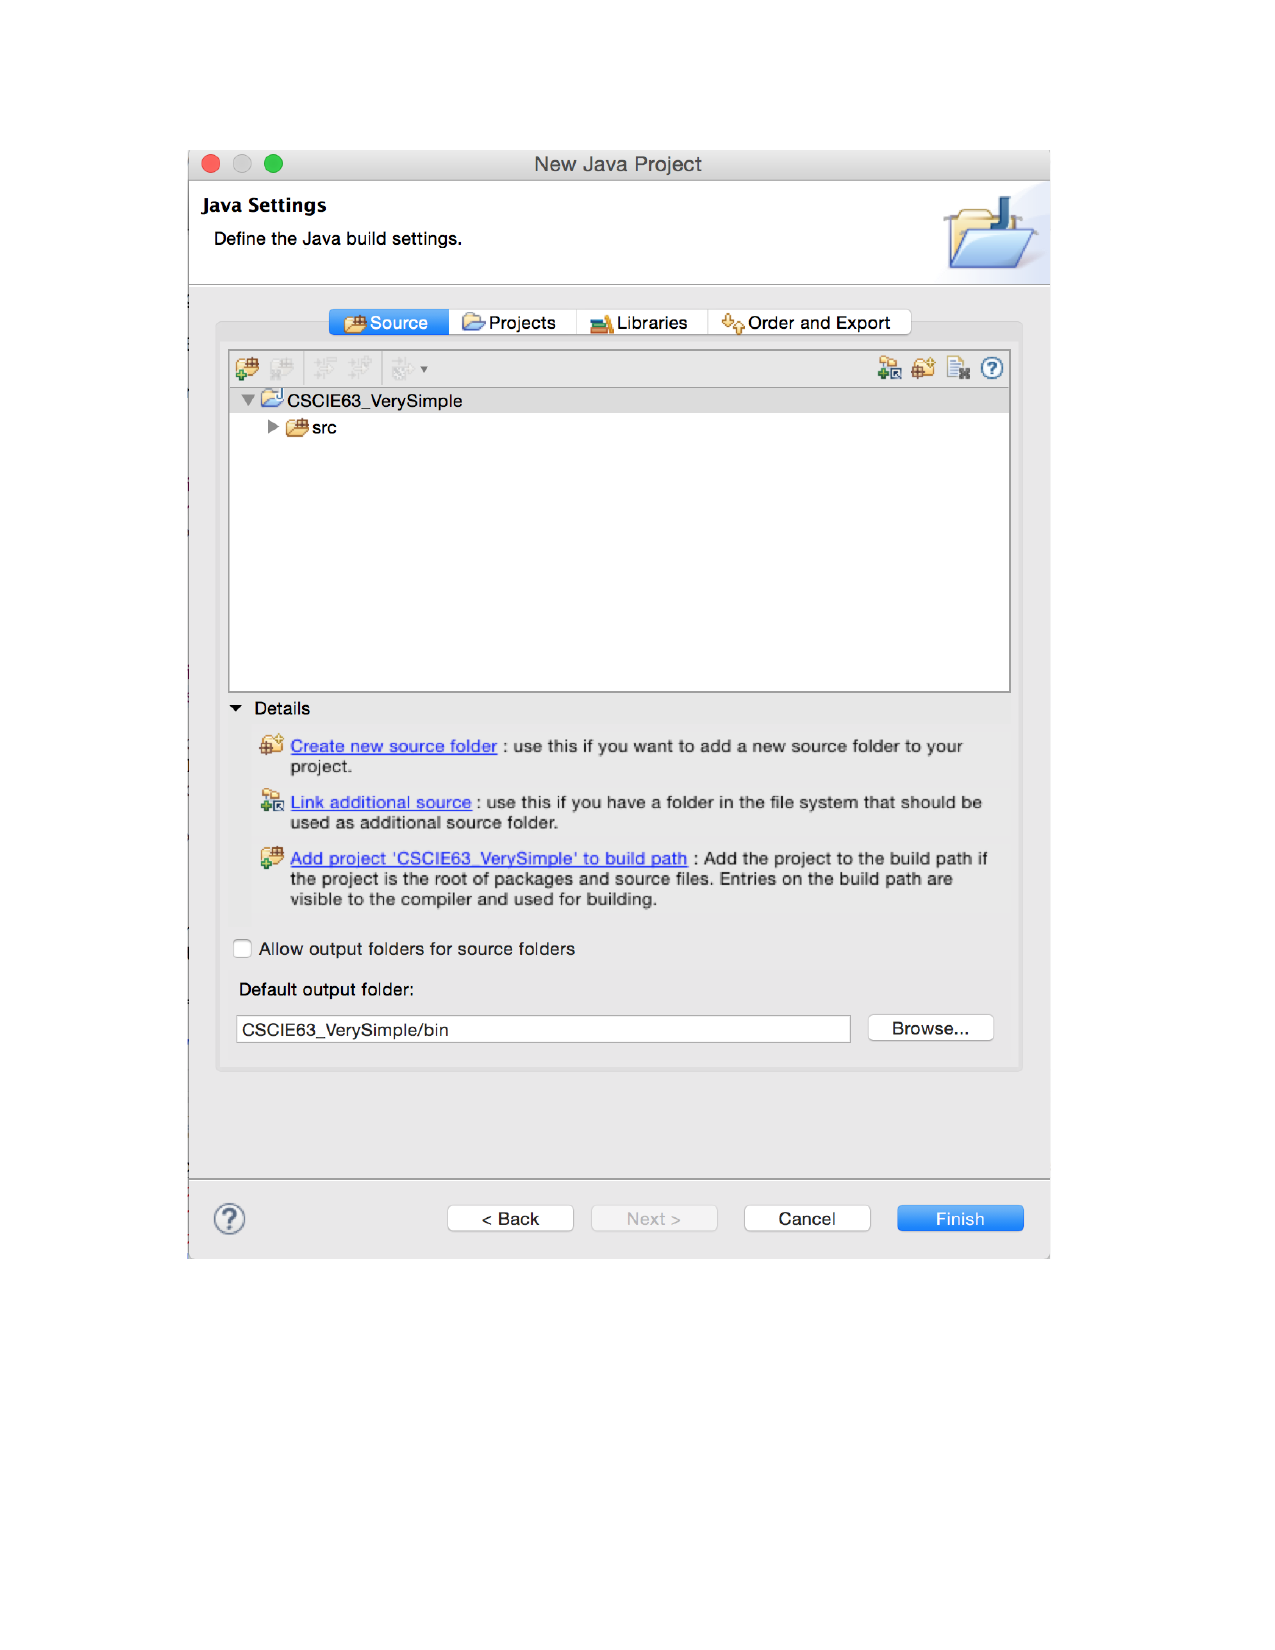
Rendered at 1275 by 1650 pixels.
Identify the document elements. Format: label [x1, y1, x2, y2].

picture [187, 150, 1050, 1259]
